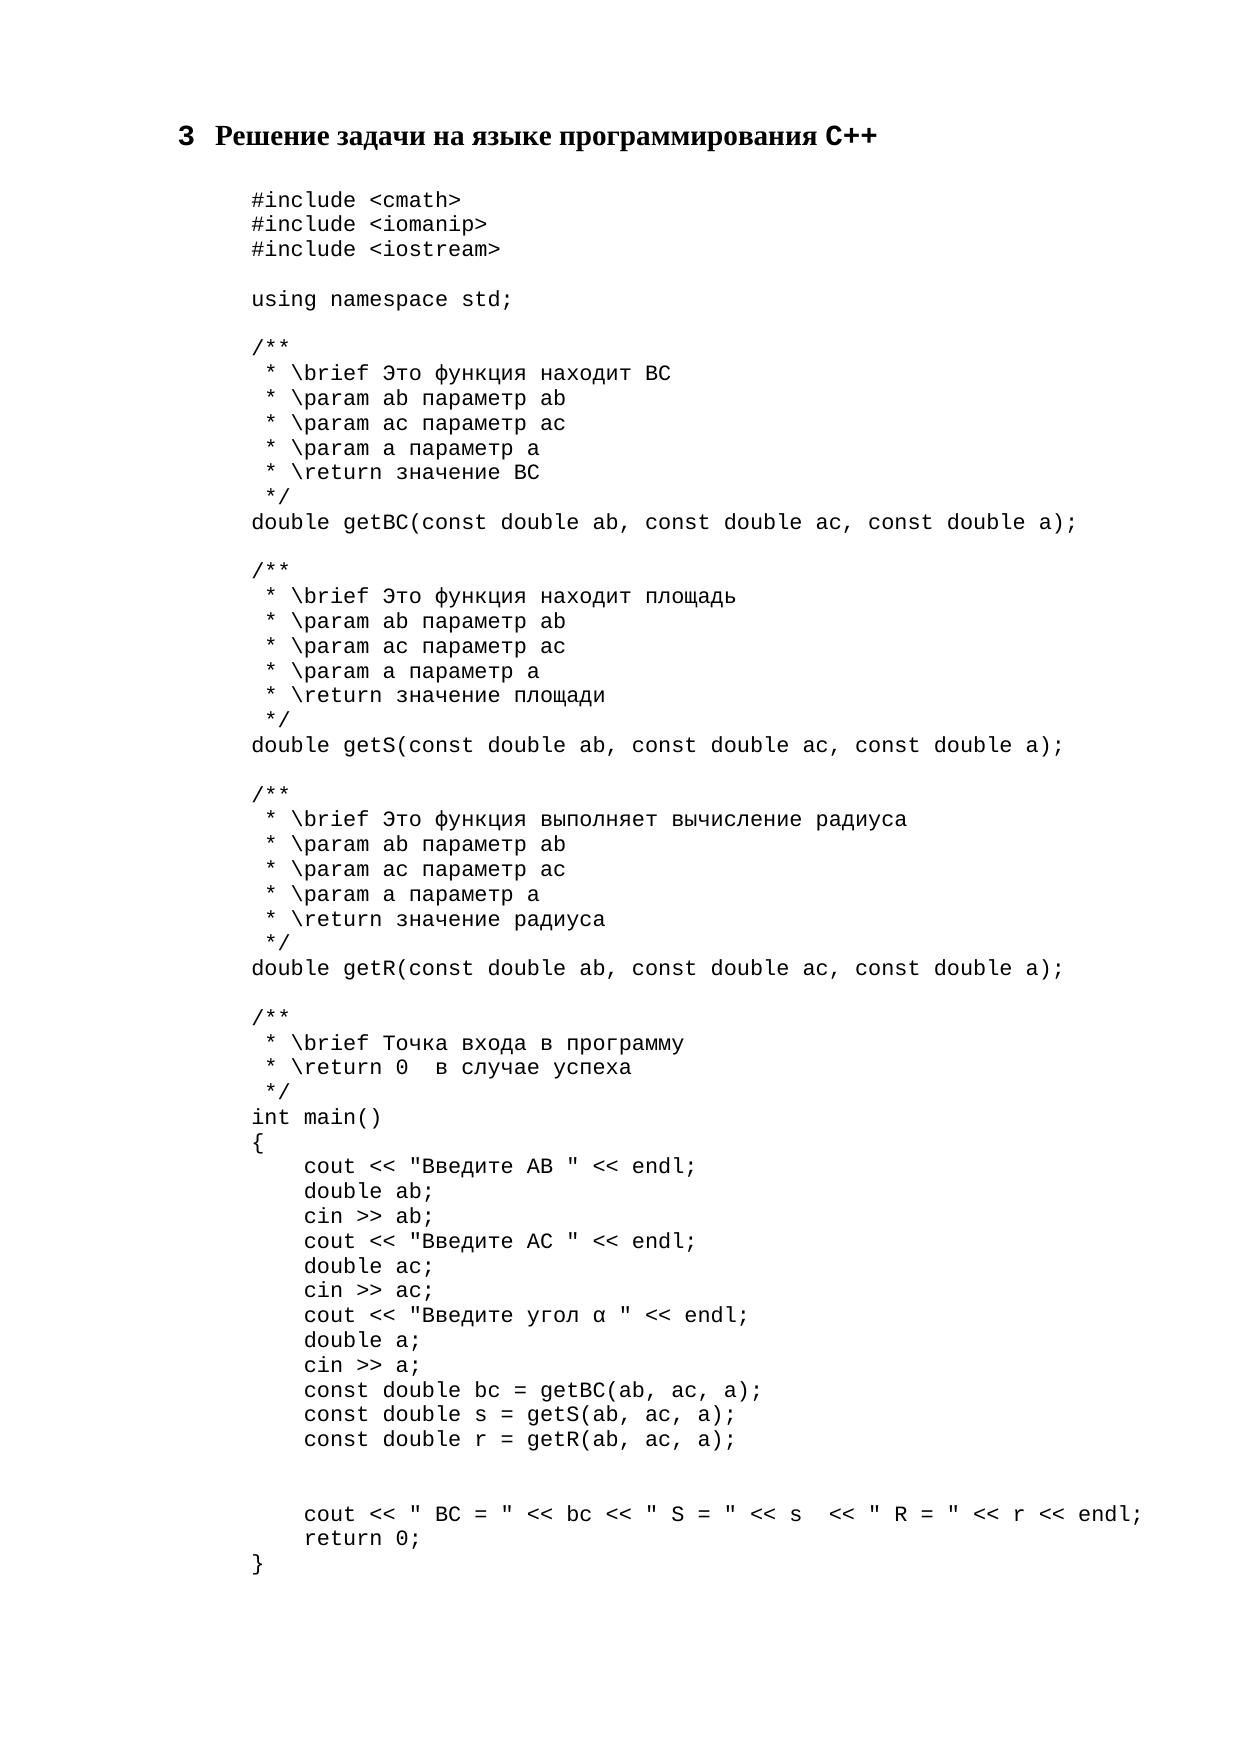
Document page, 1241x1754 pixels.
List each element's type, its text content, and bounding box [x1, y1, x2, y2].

text /** [177, 561, 1152, 586]
text * \param a параметр a [177, 660, 1152, 685]
text #include <iomanip> [177, 214, 1152, 238]
text return 0; [177, 1528, 1152, 1552]
text #include <cmath> [177, 189, 1152, 214]
text * \param a параметр a [177, 883, 1152, 908]
text cout << "Введите угол α " << endl; [177, 1304, 1152, 1329]
text const double s = getS(ab, ac, a); [177, 1404, 1152, 1428]
text * \param ab параметр ab [177, 833, 1152, 858]
text * \return 0 в случае успеха [177, 1057, 1152, 1081]
text * \return значение ВС [177, 462, 1152, 486]
text cout << " BC = " << bc << " S = " << s << " R = " << r << endl; [177, 1503, 1152, 1528]
text double ac; [177, 1255, 1152, 1280]
text const double bc = getBC(ab, ac, a); [177, 1379, 1152, 1404]
text * \brief Это функция находит ВС [177, 362, 1152, 387]
text cout << "Введите AB " << endl; [177, 1156, 1152, 1181]
text double ab; [177, 1181, 1152, 1205]
text cout << "Введите AC " << endl; [177, 1230, 1152, 1255]
text /** [177, 784, 1152, 809]
text * \param ab параметр ab [177, 387, 1152, 412]
text int main() [177, 1106, 1152, 1131]
text cin >> ac; [177, 1280, 1152, 1304]
text /** [177, 338, 1152, 362]
text double getS(const double ab, const double ac, const double a); [177, 734, 1152, 759]
text * \return значение радиуса [177, 908, 1152, 933]
text /** [177, 1007, 1152, 1032]
text * \param ac параметр ac [177, 858, 1152, 883]
text */ [177, 486, 1152, 511]
text cin >> ab; [177, 1205, 1152, 1230]
text */ [177, 1081, 1152, 1106]
text using namespace std; [177, 288, 1152, 313]
text * \param ac параметр ac [177, 635, 1152, 660]
text double a; [177, 1329, 1152, 1354]
text */ [177, 933, 1152, 957]
text * \param a параметр a [177, 437, 1152, 462]
text * \param ac параметр ac [177, 412, 1152, 437]
text * \brief Точка входа в программу [177, 1032, 1152, 1057]
text * \brief Это функция выполняет вычисление радиуса [177, 809, 1152, 833]
text } [177, 1552, 1152, 1577]
text * \brief Это функция находит площадь [177, 586, 1152, 610]
text { [177, 1131, 1152, 1156]
text double getR(const double ab, const double ac, const double a); [177, 957, 1152, 982]
text const double r = getR(ab, ac, a); [177, 1428, 1152, 1453]
text #include <iostream> [177, 238, 1152, 263]
text * \param ab параметр ab [177, 610, 1152, 635]
text * \return значение площади [177, 685, 1152, 709]
text cin >> a; [177, 1354, 1152, 1379]
text double getBC(const double ab, const double ac, const double a); [177, 511, 1152, 536]
text */ [177, 709, 1152, 734]
subtitle Решение задачи на языке программирования C++ [177, 118, 1152, 154]
